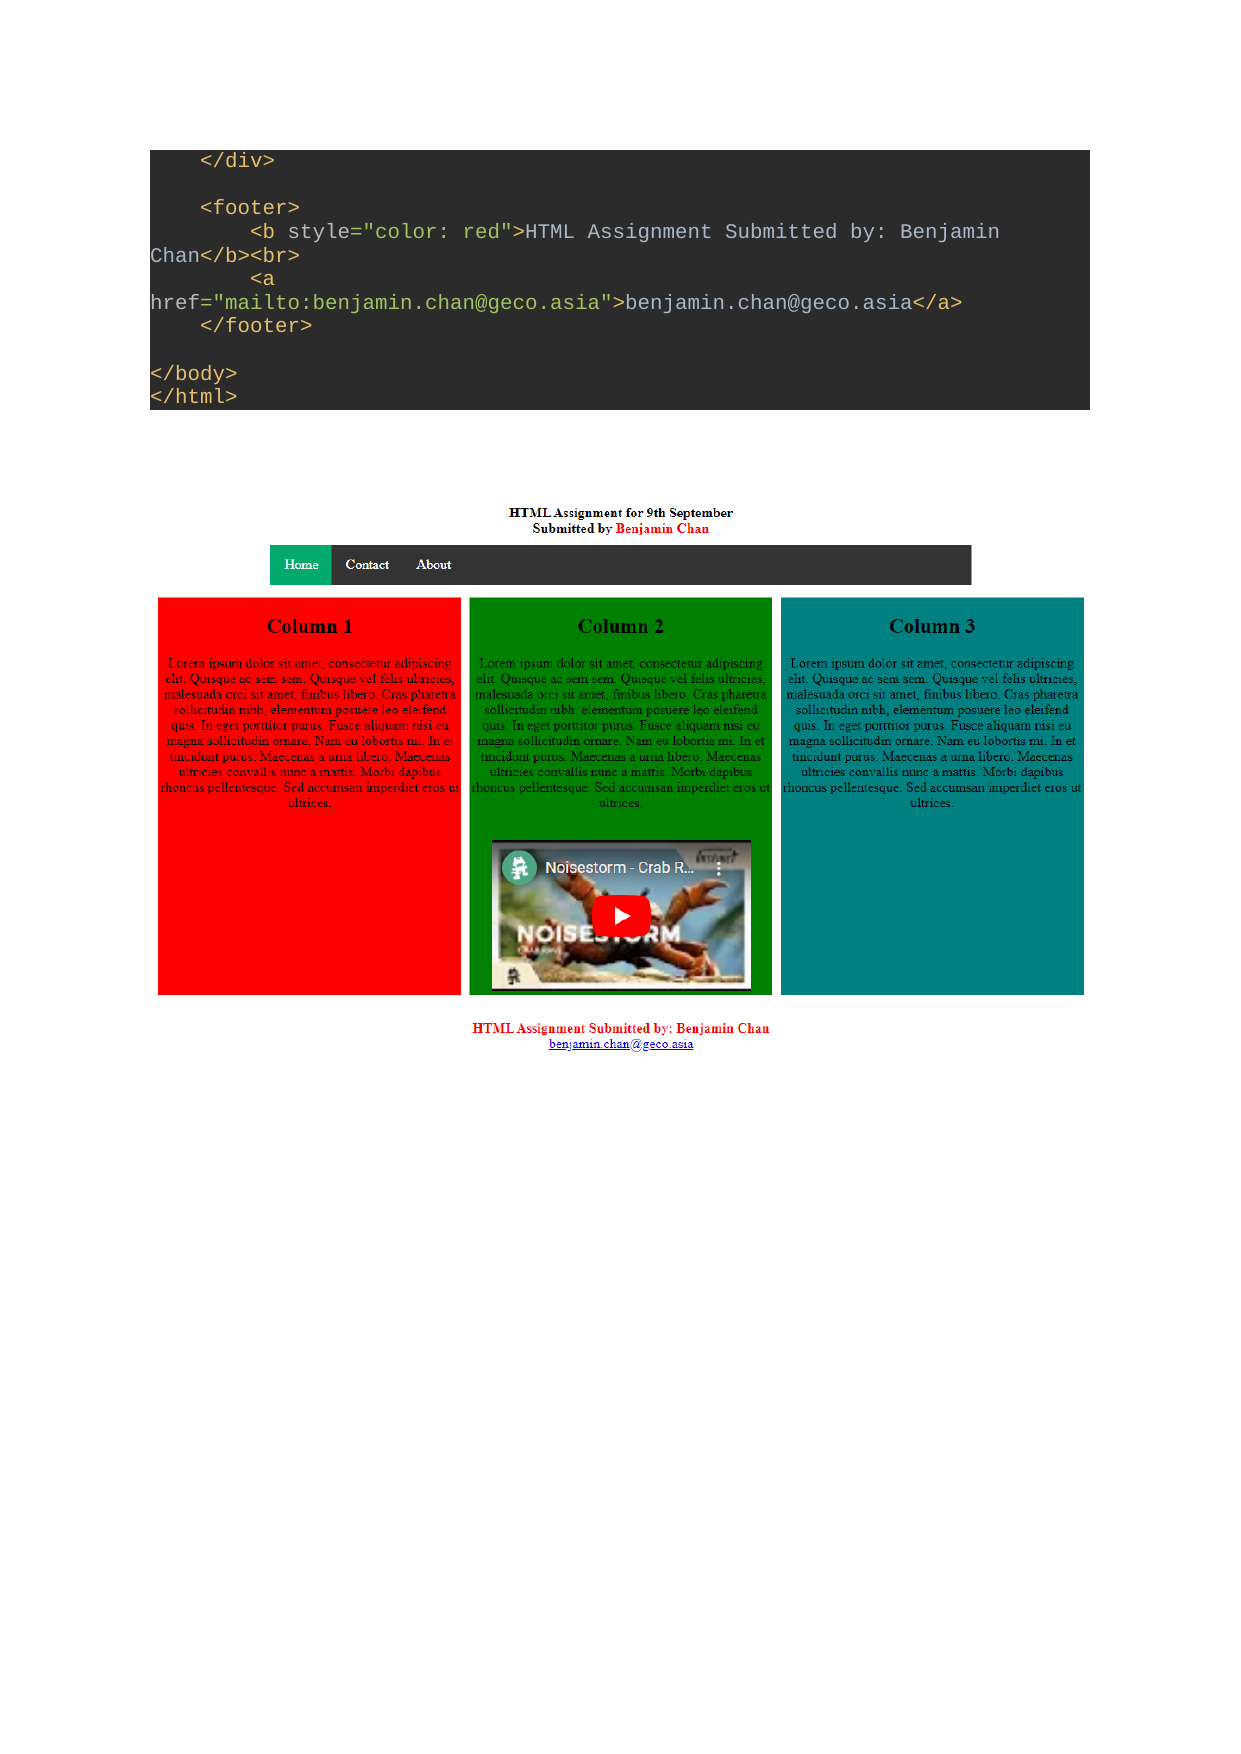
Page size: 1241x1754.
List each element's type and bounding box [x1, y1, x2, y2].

picture [150, 503, 1091, 1052]
text [150, 150, 1090, 410]
